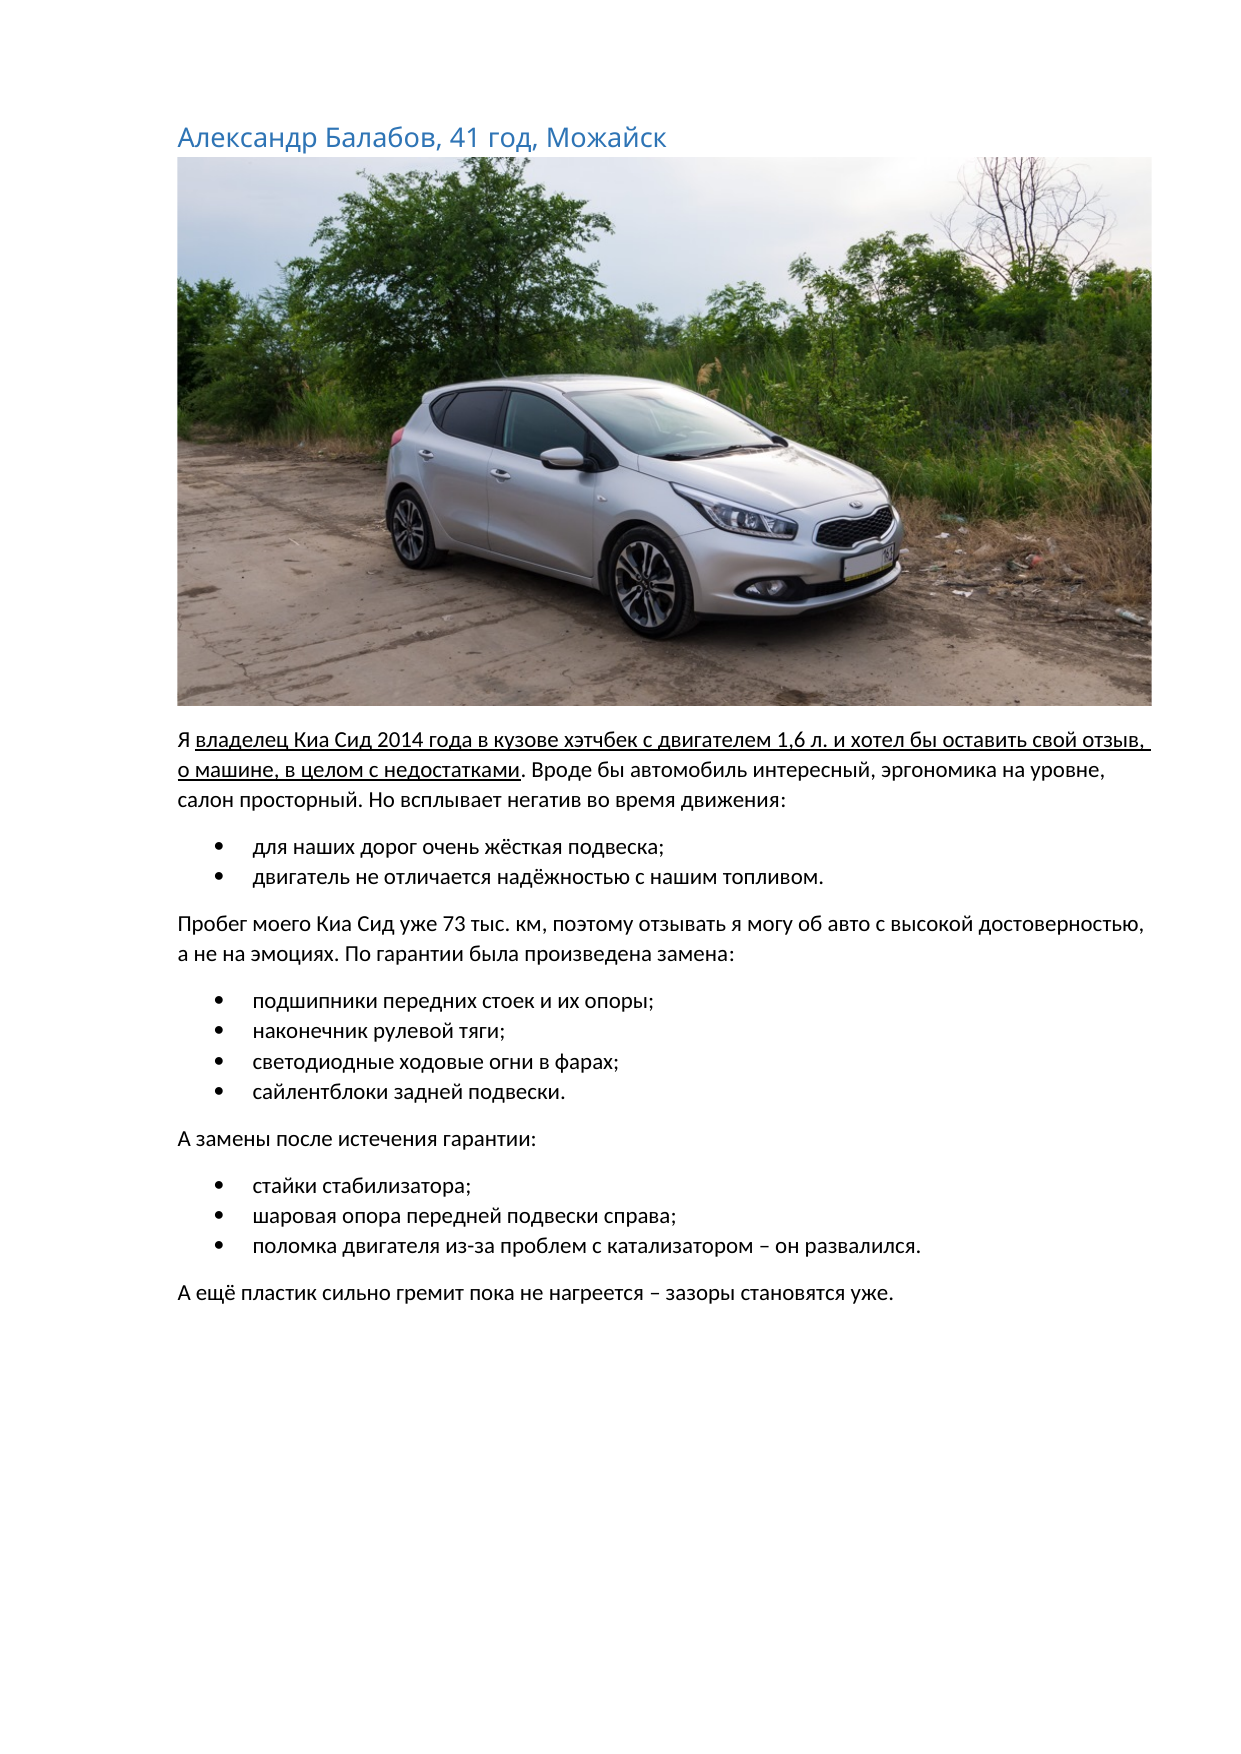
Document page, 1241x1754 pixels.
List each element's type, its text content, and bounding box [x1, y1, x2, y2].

text А ещё пластик сильно гремит пока не нагреется – зазоры становятся уже. [177, 1278, 1152, 1306]
subtitle Александр Балабов, 41 год, Можайск [177, 118, 1152, 155]
text Пробег моего Киа Сид уже 73 тыс. км, поэтому отзывать я могу об авто с высокой достоверностью, а не на эмоциях. По гарантии была произведена замена: [177, 909, 1152, 967]
list наконечник рулевой тяги; [215, 1017, 1152, 1044]
list светодиодные ходовые огни в фарах; [215, 1047, 1152, 1075]
list шаровая опора передней подвески справа; [215, 1201, 1152, 1229]
list поломка двигателя из-за проблем с катализатором – он развалился. [215, 1231, 1152, 1259]
list двигатель не отличается надёжностью с нашим топливом. [215, 862, 1152, 890]
list для наших дорог очень жёсткая подвеска; [215, 832, 1152, 860]
text Я владелец Киа Сид 2014 года в кузове хэтчбек с двигателем 1,6 л. и хотел бы оставить свой отзыв, о машине, в целом с недостатками. Вроде бы автомобиль интересный, эргономика на уровне, салон просторный. Но всплывает негатив во время движения: [177, 725, 1152, 813]
text А замены после истечения гарантии: [177, 1124, 1152, 1152]
list стайки стабилизатора; [215, 1171, 1152, 1199]
list сайлентблоки задней подвески. [215, 1077, 1152, 1105]
list подшипники передних стоек и их опоры; [215, 986, 1152, 1014]
picture [177, 157, 1152, 706]
